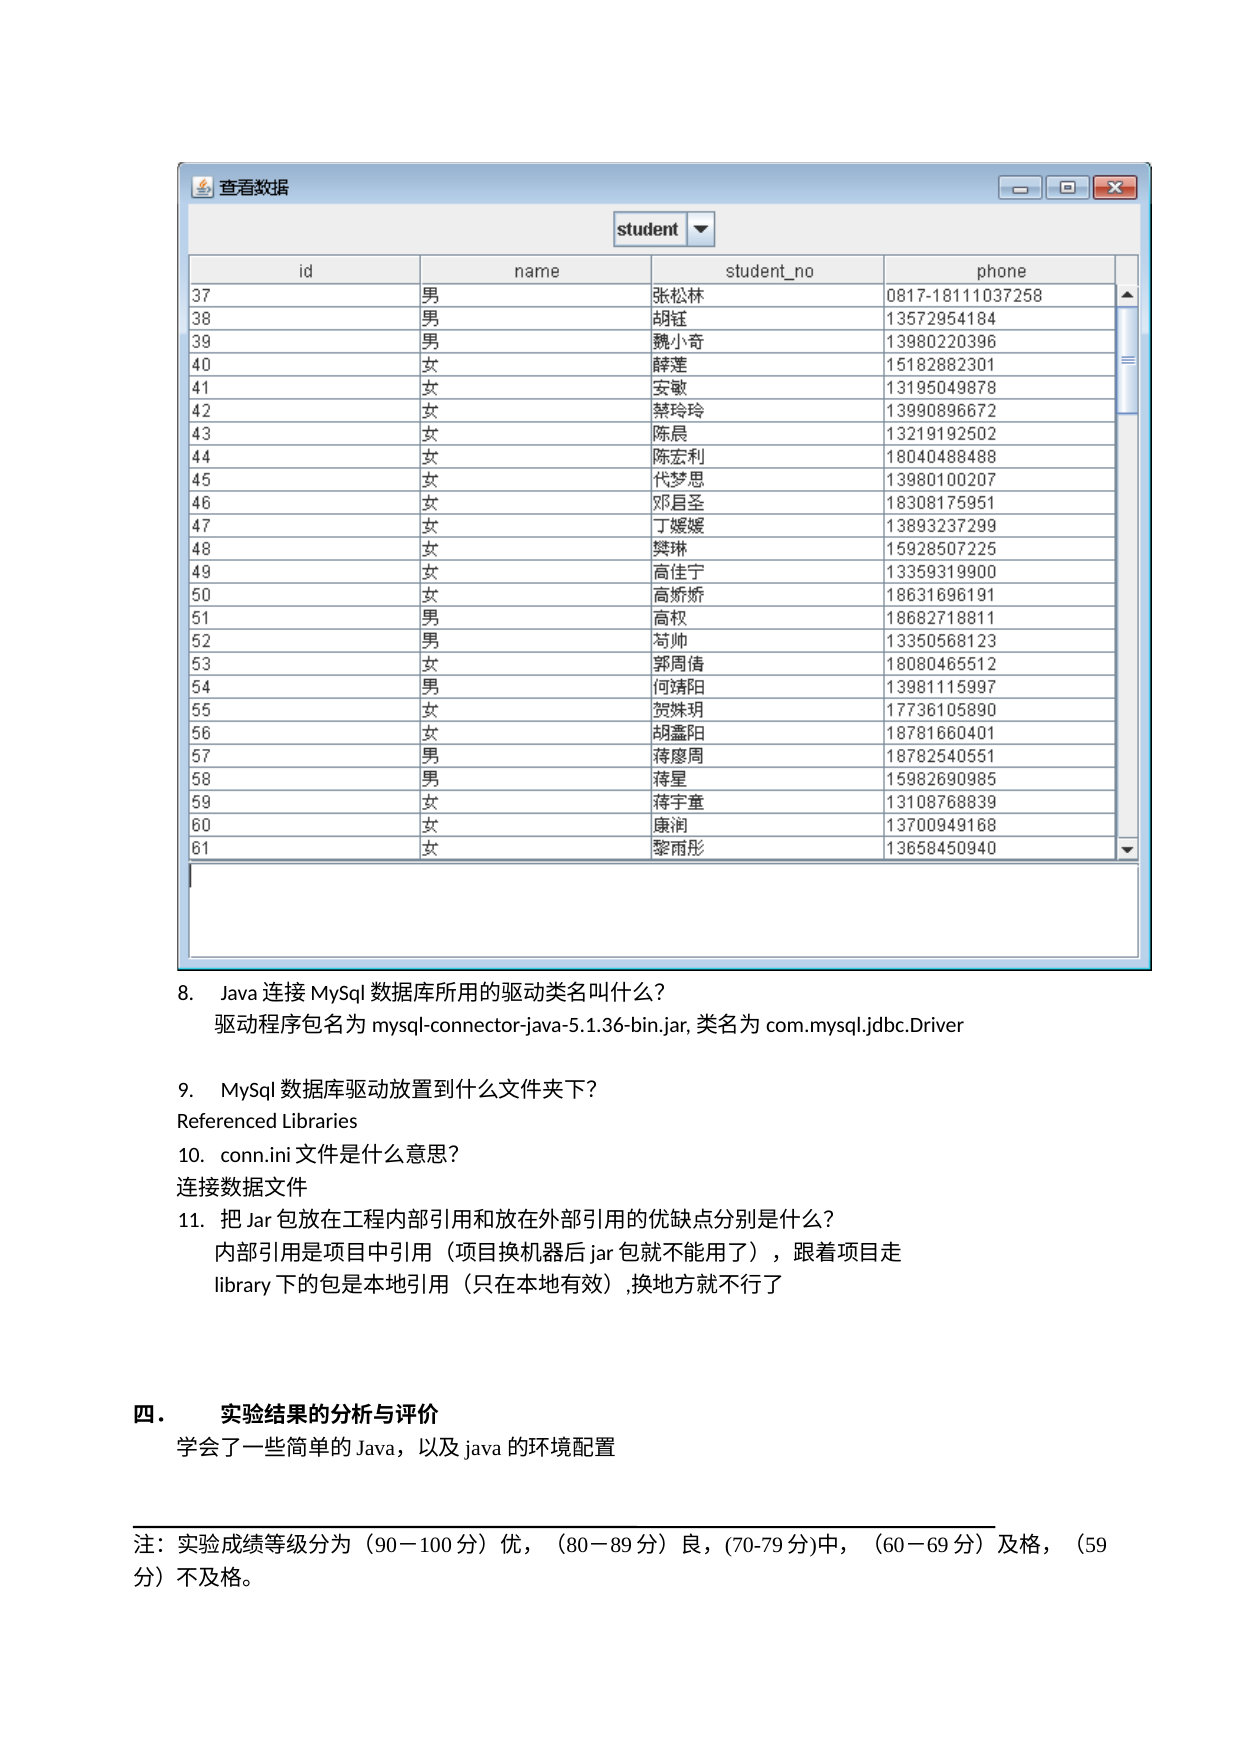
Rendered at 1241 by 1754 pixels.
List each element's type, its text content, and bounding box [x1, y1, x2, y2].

text 学会了一些简单的Java，以及java 的环境配置 [177, 1429, 1107, 1462]
list 连接数据文件 [133, 1169, 1107, 1202]
list Java连接MySql数据库所用的驱动类名叫什么？ [177, 974, 1107, 1007]
list MySql数据库驱动放置到什么文件夹下？ [177, 1072, 1107, 1104]
list 把Jar包放在工程内部引用和放在外部引用的优缺点分别是什么？ [177, 1202, 1107, 1234]
text 注：实验成绩等级分为（90－100分）优，（80－89分）良，(70-79分)中，（60－69分）及格，（59分）不及格。 [133, 1527, 1107, 1592]
list library下的包是本地引用（只在本地有效）,换地方就不行了 [214, 1267, 1107, 1299]
list 内部引用是项目中引用（项目换机器后jar包就不能用了），跟着项目走 [214, 1234, 1107, 1267]
list 驱动程序包名为mysql-connector-java--bin.jar, 类名为com.mysql.jdbc.Driver [214, 1007, 1107, 1039]
picture [177, 162, 1152, 971]
list Referenced Libraries [133, 1104, 1107, 1137]
list 实验结果的分析与评价 [133, 1397, 1107, 1429]
list conn.ini文件是什么意思？ [177, 1137, 1107, 1169]
